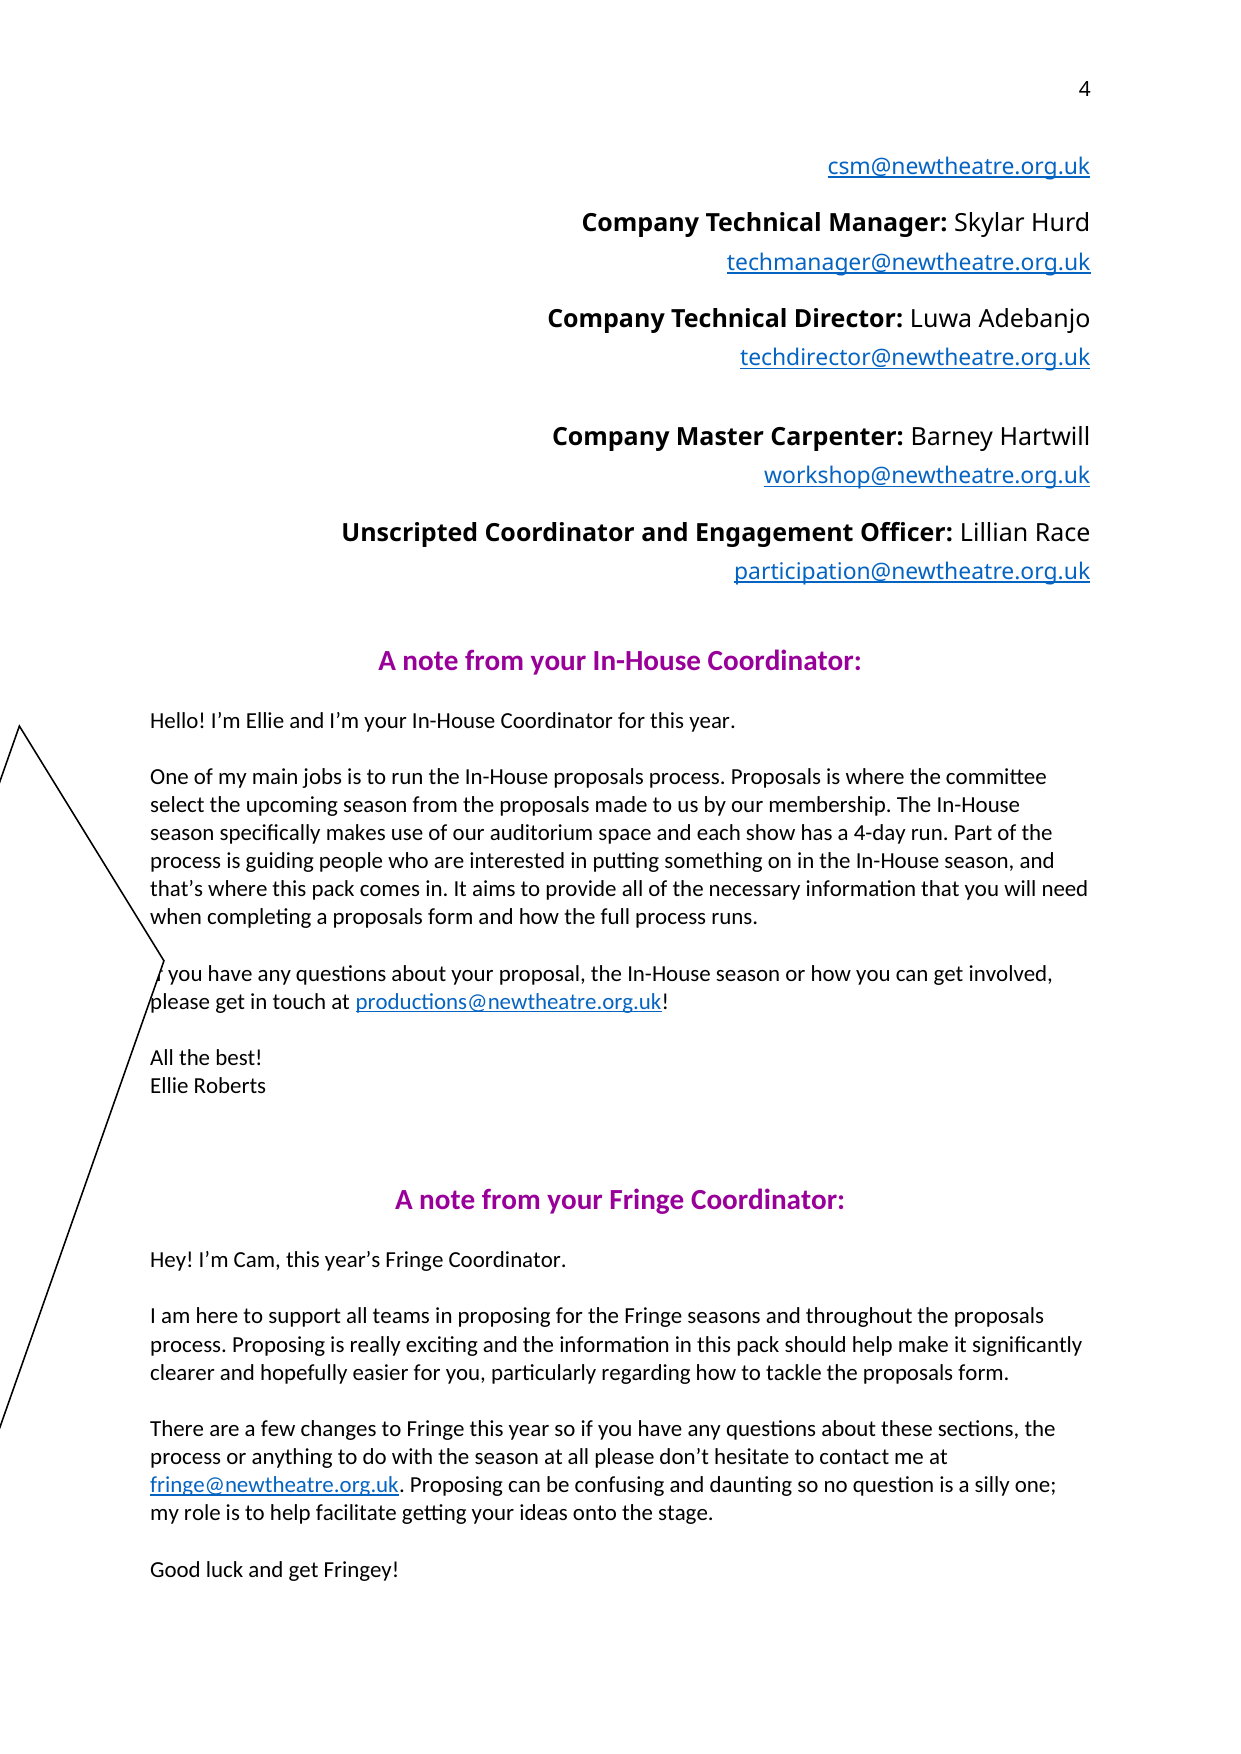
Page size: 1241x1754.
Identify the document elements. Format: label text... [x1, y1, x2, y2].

text One of my main jobs is to run the In-House proposals process. Proposals is where the committee select the upcoming season from the proposals made to us by our membership. The In-House season specifically makes use of our auditorium space and each show has a 4-day run. Part of the process is guiding people who are interested in putting something on in the In-House season, and that’s where this pack comes in. It aims to provide all of the necessary information that you will need when completing a proposals form and how the full process runs. [150, 762, 1090, 930]
text csm@newtheatre.org.uk [150, 150, 1090, 181]
text Company Technical Manager: Skylar Hurd [150, 187, 1090, 239]
text participation@newtheatre.org.uk [150, 555, 1090, 586]
text A note from your In-House Coordinator: [150, 642, 1090, 677]
text techdirector@newtheatre.org.uk [150, 341, 1090, 372]
text Good luck and get Fringey! [150, 1555, 1090, 1583]
text techmanager@newtheatre.org.uk [150, 246, 1090, 277]
text Unscripted Coordinator and Engagement Officer: Lillian Race [150, 496, 1090, 548]
text Hey! I’m Cam, this year’s Fringe Coordinator. [150, 1245, 1090, 1273]
text Hello! I’m Ellie and I’m your In-House Coordinator for this year. [150, 706, 1090, 734]
text Company Master Carpenter: Barney Hartwill [150, 378, 1090, 453]
text Ellie Roberts [150, 1071, 1090, 1099]
text workshop@newtheatre.org.uk [150, 459, 1090, 491]
text There are a few changes to Fringe this year so if you have any questions about these sections, the process or anything to do with the season at all please don’t hesitate to contact me at fringe@newtheatre.org.uk. Proposing can be confusing and daunting so no question is a silly one; my role is to help facilitate getting your ideas onto the stage. [150, 1414, 1090, 1526]
text All the best! [150, 1043, 1090, 1071]
text A note from your Fringe Coordinator: [150, 1181, 1090, 1217]
text Company Technical Director: Luwa Adebanjo [150, 283, 1090, 334]
text I am here to support all teams in proposing for the Fringe seasons and throughout the proposals process. Proposing is really exciting and the information in this pack should help make it significantly clearer and hopefully easier for you, particularly regarding how to tackle the proposals form. [150, 1302, 1090, 1386]
text If you have any questions about your proposal, the In-House season or how you can get involved, please get in touch at productions@newtheatre.org.uk! [150, 959, 1090, 1015]
